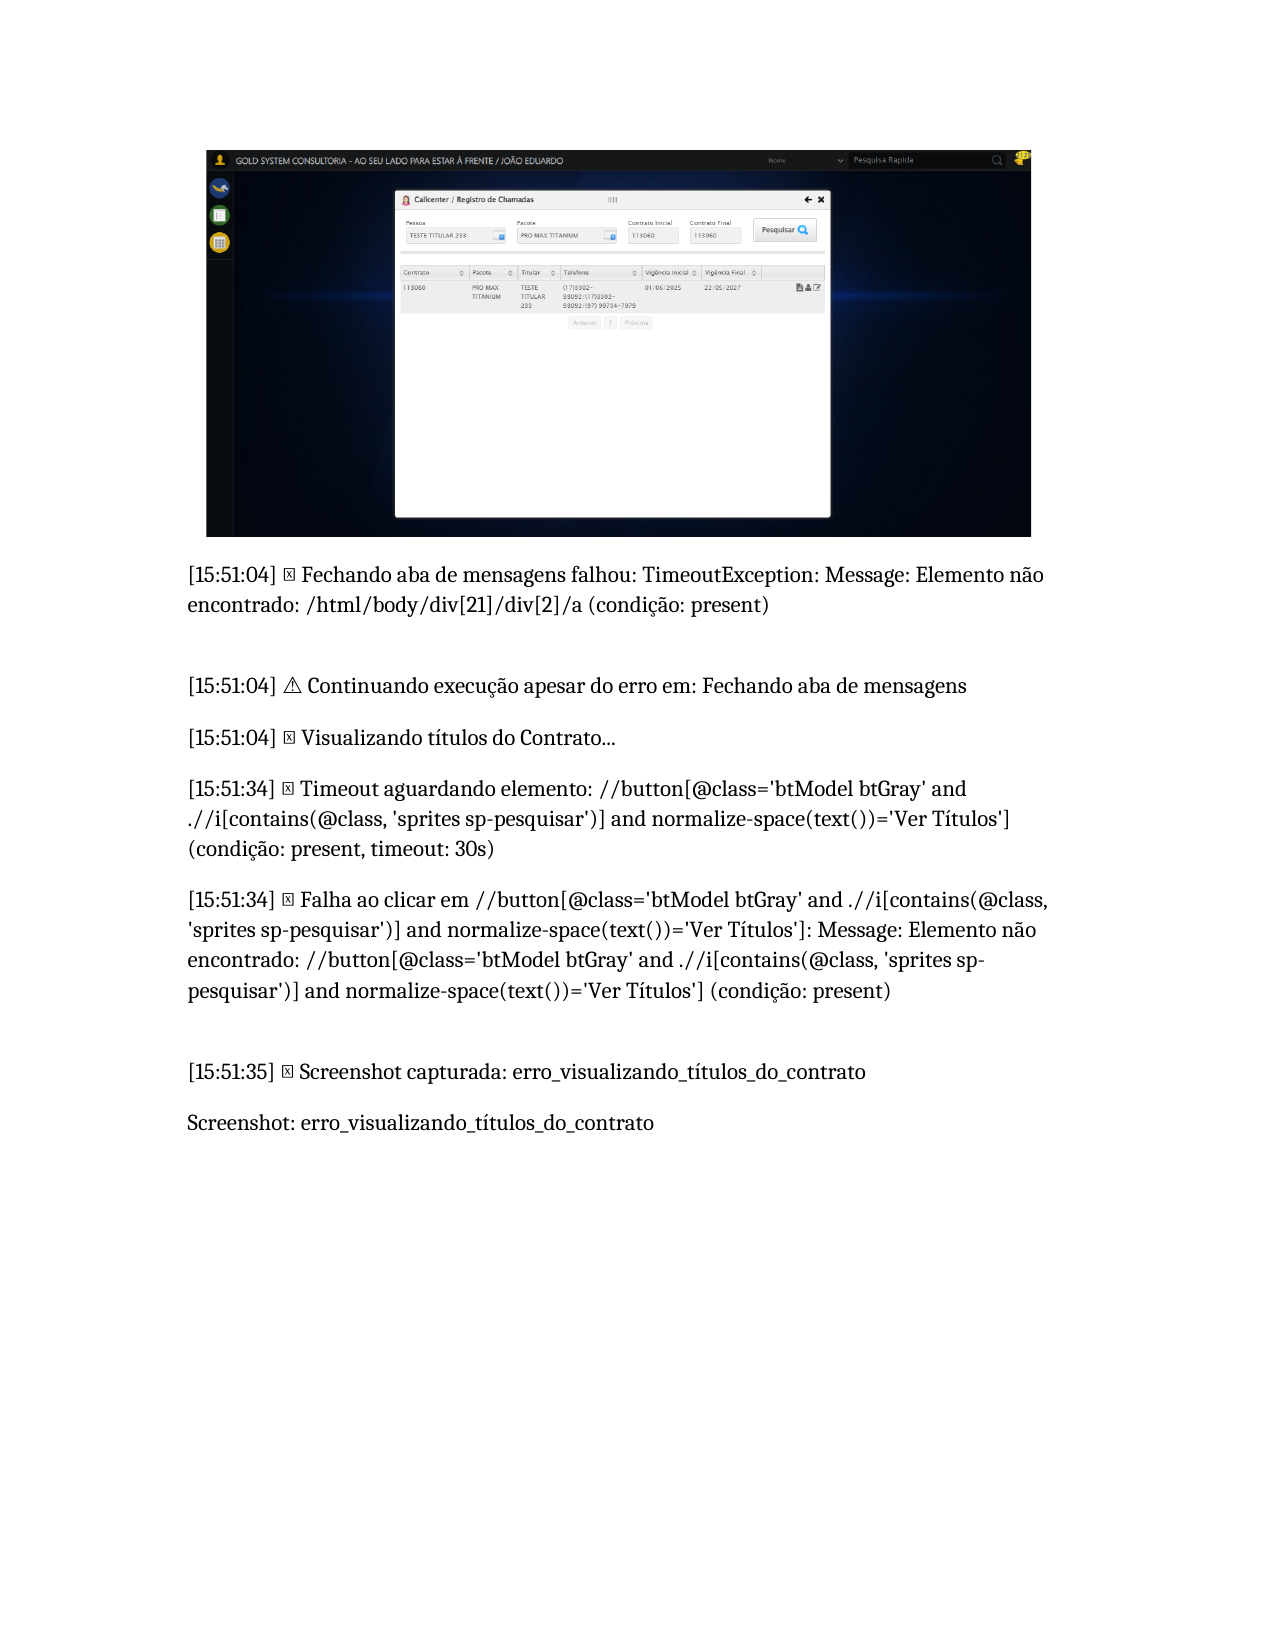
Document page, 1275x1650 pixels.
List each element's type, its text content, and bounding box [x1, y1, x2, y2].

text [15:51:35] 📸 Screenshot capturada: erro_visualizando_títulos_do_contrato [187, 1059, 1087, 1085]
text [15:51:04] 🔄 Visualizando títulos do Contrato... [187, 724, 1087, 751]
picture [206, 150, 1032, 537]
text [15:51:04] ⚠️ Continuando execução apesar do erro em: Fechando aba de mensagens [187, 673, 1087, 699]
text [15:51:04] ❌ Fechando aba de mensagens falhou: TimeoutException: Message: Elemento não encontrado: /html/body/div[21]/div[2]/a (condição: present) [187, 562, 1087, 648]
text [15:51:34] ❌ Timeout aguardando elemento: //button[@class='btModel btGray' and .//i[contains(@class, 'sprites sp-pesquisar')] and normalize-space(text())='Ver Títulos'] (condição: present, timeout: 30s) [187, 775, 1087, 862]
text [15:51:34] ❌ Falha ao clicar em //button[@class='btModel btGray' and .//i[contains(@class, 'sprites sp-pesquisar')] and normalize-space(text())='Ver Títulos']: Message: Elemento não encontrado: //button[@class='btModel btGray' and .//i[contains(@class, 'sprites sp-pesquisar')] and normalize-space(text())='Ver Títulos'] (condição: present) [187, 887, 1087, 1034]
text Screenshot: erro_visualizando_títulos_do_contrato [187, 1110, 1087, 1136]
